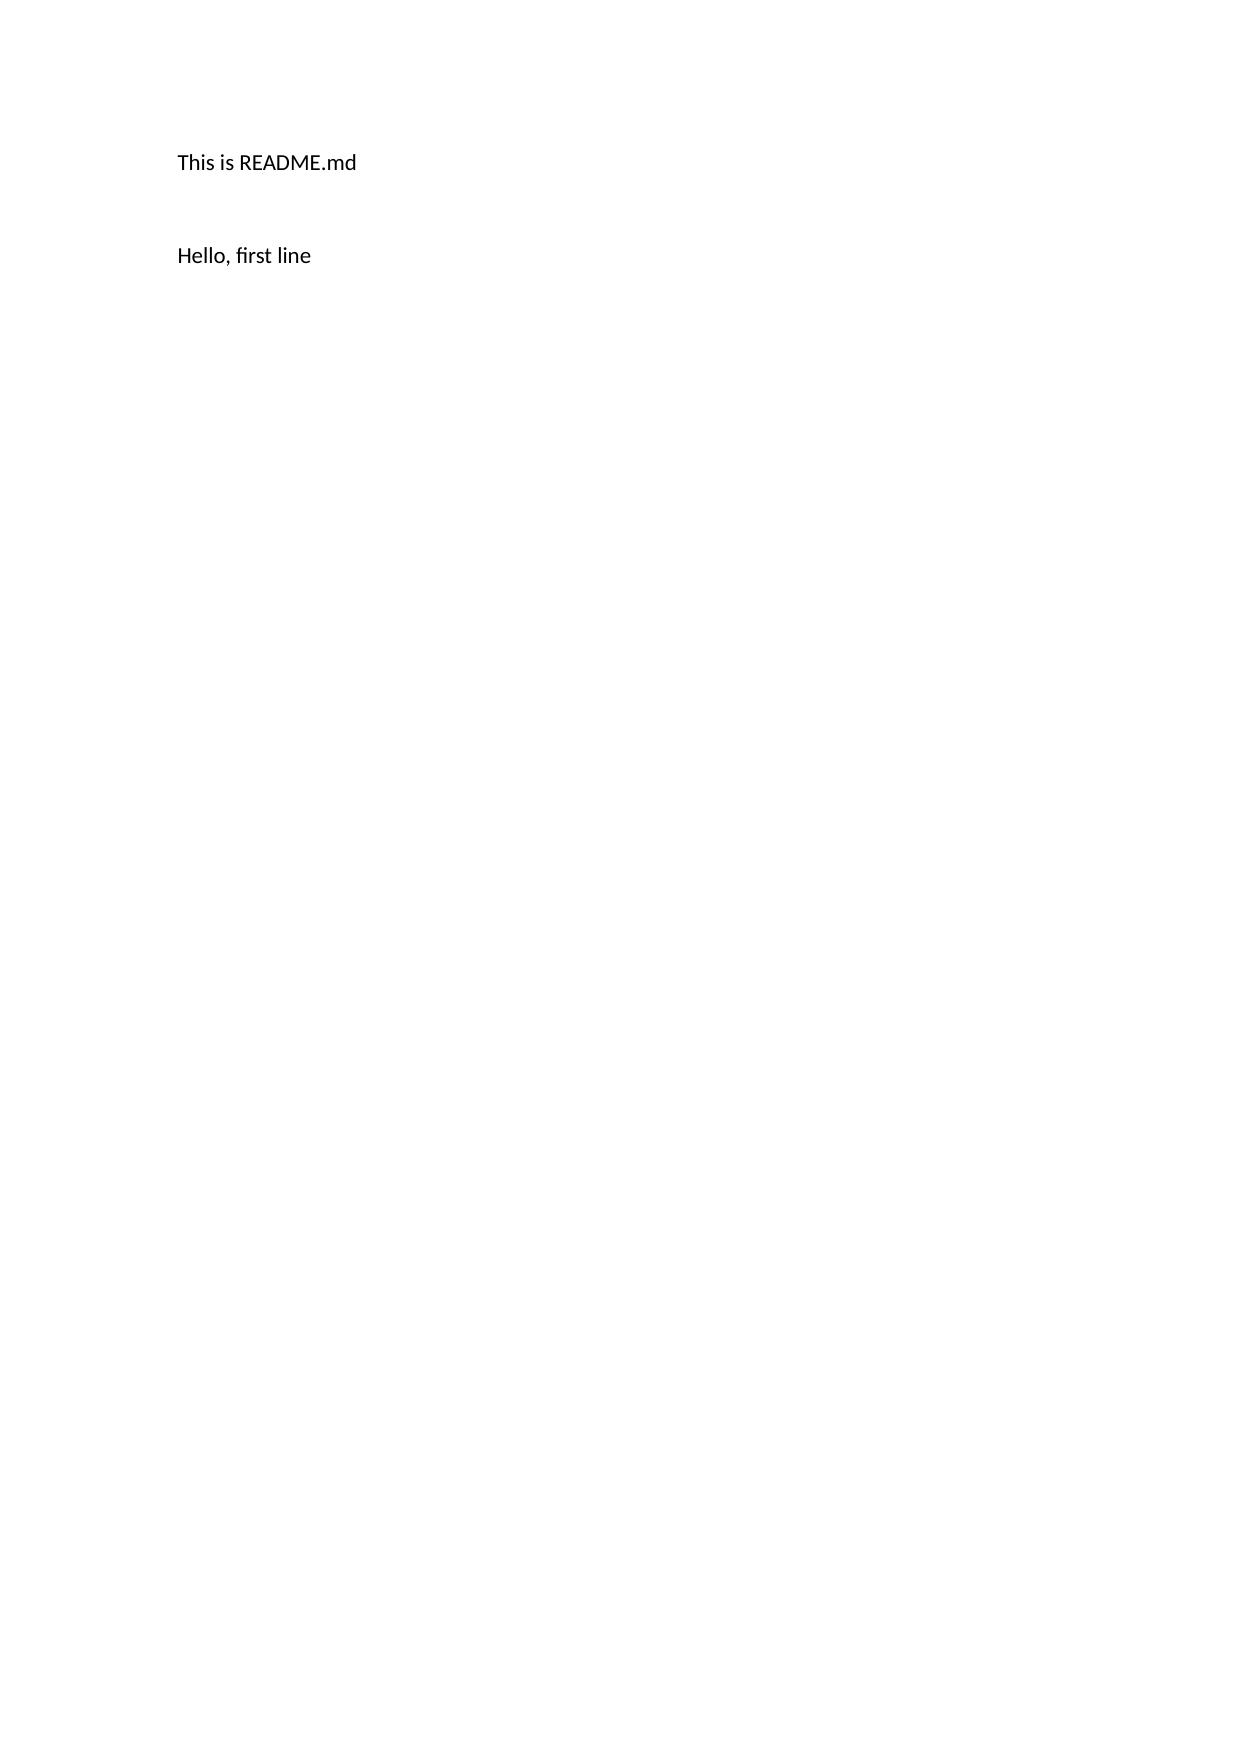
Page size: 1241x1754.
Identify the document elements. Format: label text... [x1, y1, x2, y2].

text Hello, first line [177, 241, 1063, 269]
text This is README.md [177, 148, 1063, 176]
